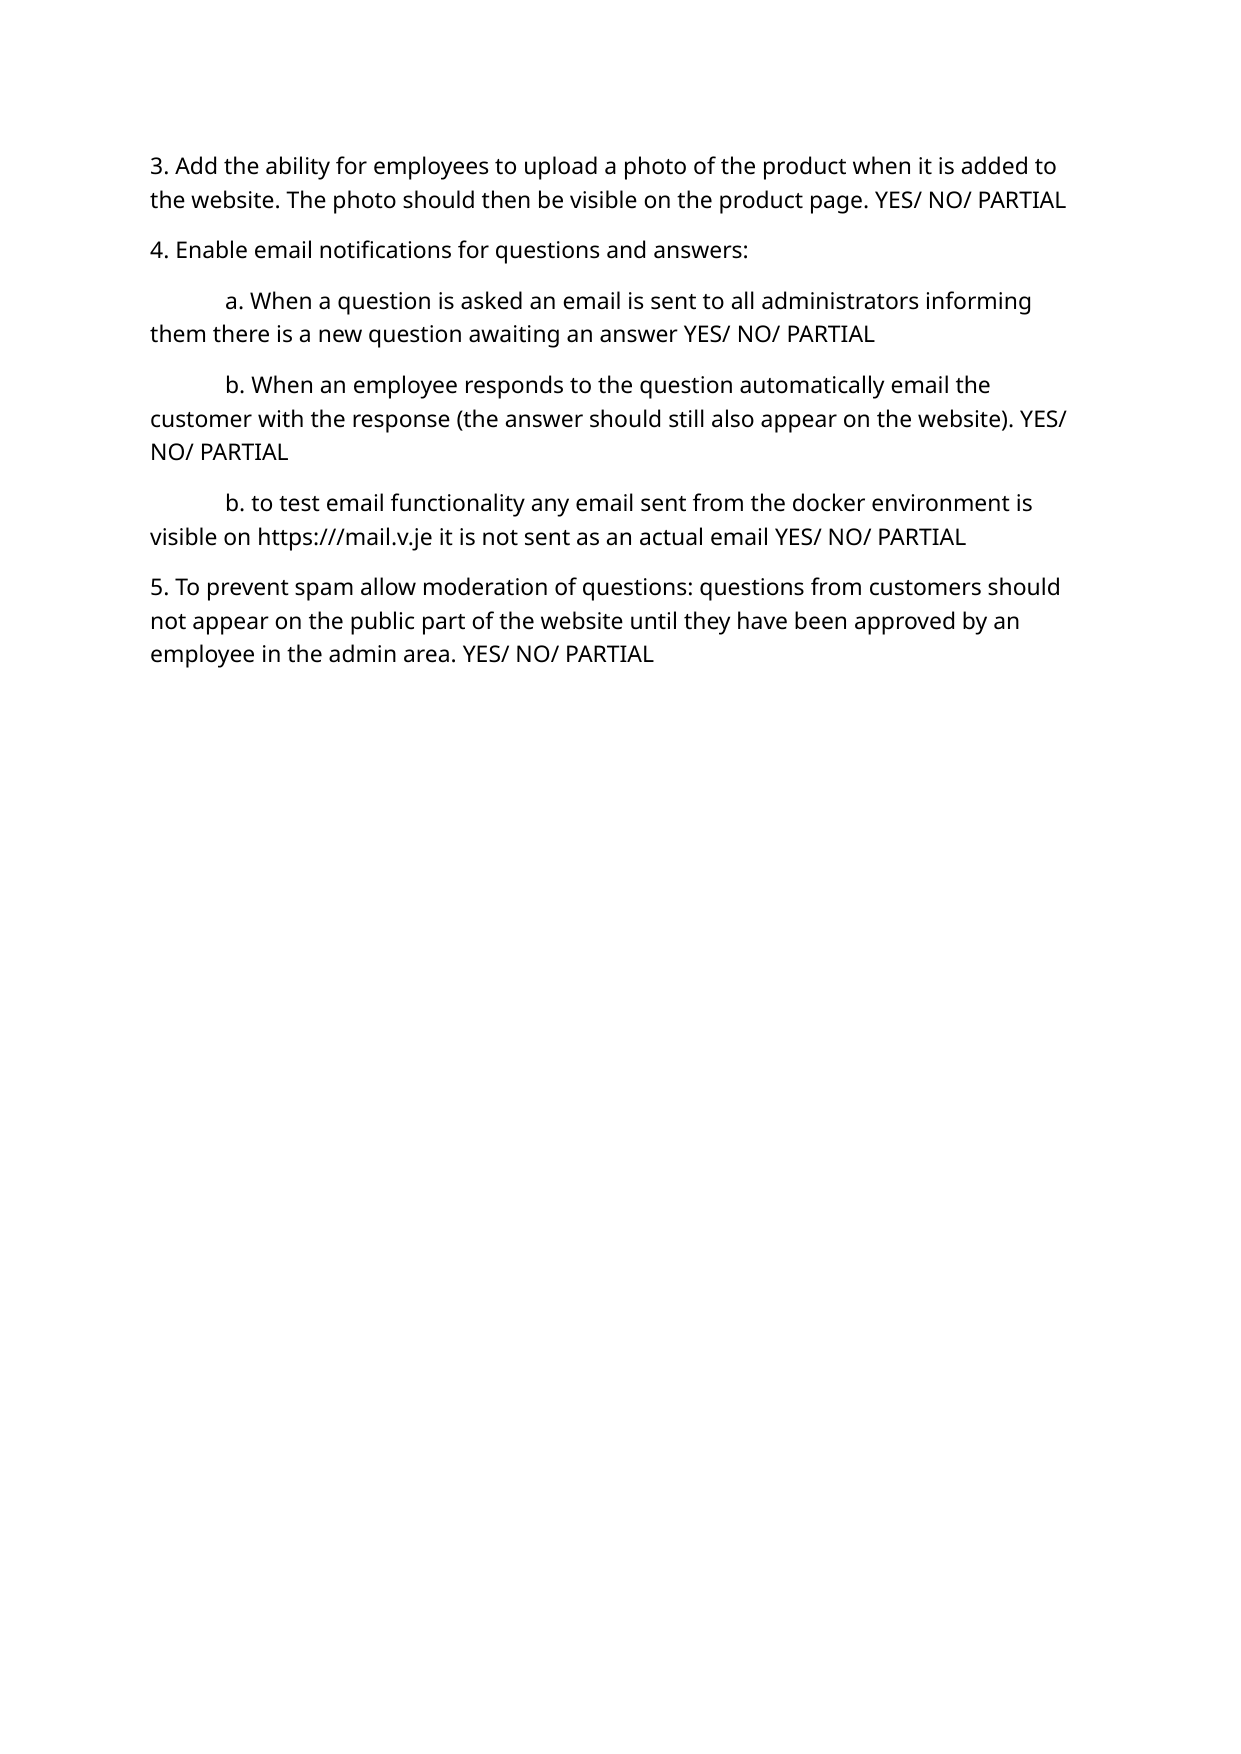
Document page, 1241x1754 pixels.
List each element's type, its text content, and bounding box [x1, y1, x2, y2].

text 4. Enable email notifications for questions and answers: [150, 234, 1090, 265]
text 3. Add the ability for employees to upload a photo of the product when it is added to the website. The photo should then be visible on the product page. YES/ NO/ PARTIAL [150, 150, 1090, 215]
text a. When a question is asked an email is sent to all administrators informing them there is a new question awaiting an answer YES/ NO/ PARTIAL [150, 284, 1090, 349]
text b. to test email functionality any email sent from the docker environment is visible on https:///mail.v.je it is not sent as an actual email YES/ NO/ PARTIAL [150, 487, 1090, 552]
text 5. To prevent spam allow moderation of questions: questions from customers should not appear on the public part of the website until they have been approved by an employee in the admin area. YES/ NO/ PARTIAL [150, 571, 1090, 669]
text b. When an employee responds to the question automatically email the customer with the response (the answer should still also appear on the website). YES/ NO/ PARTIAL [150, 369, 1090, 467]
